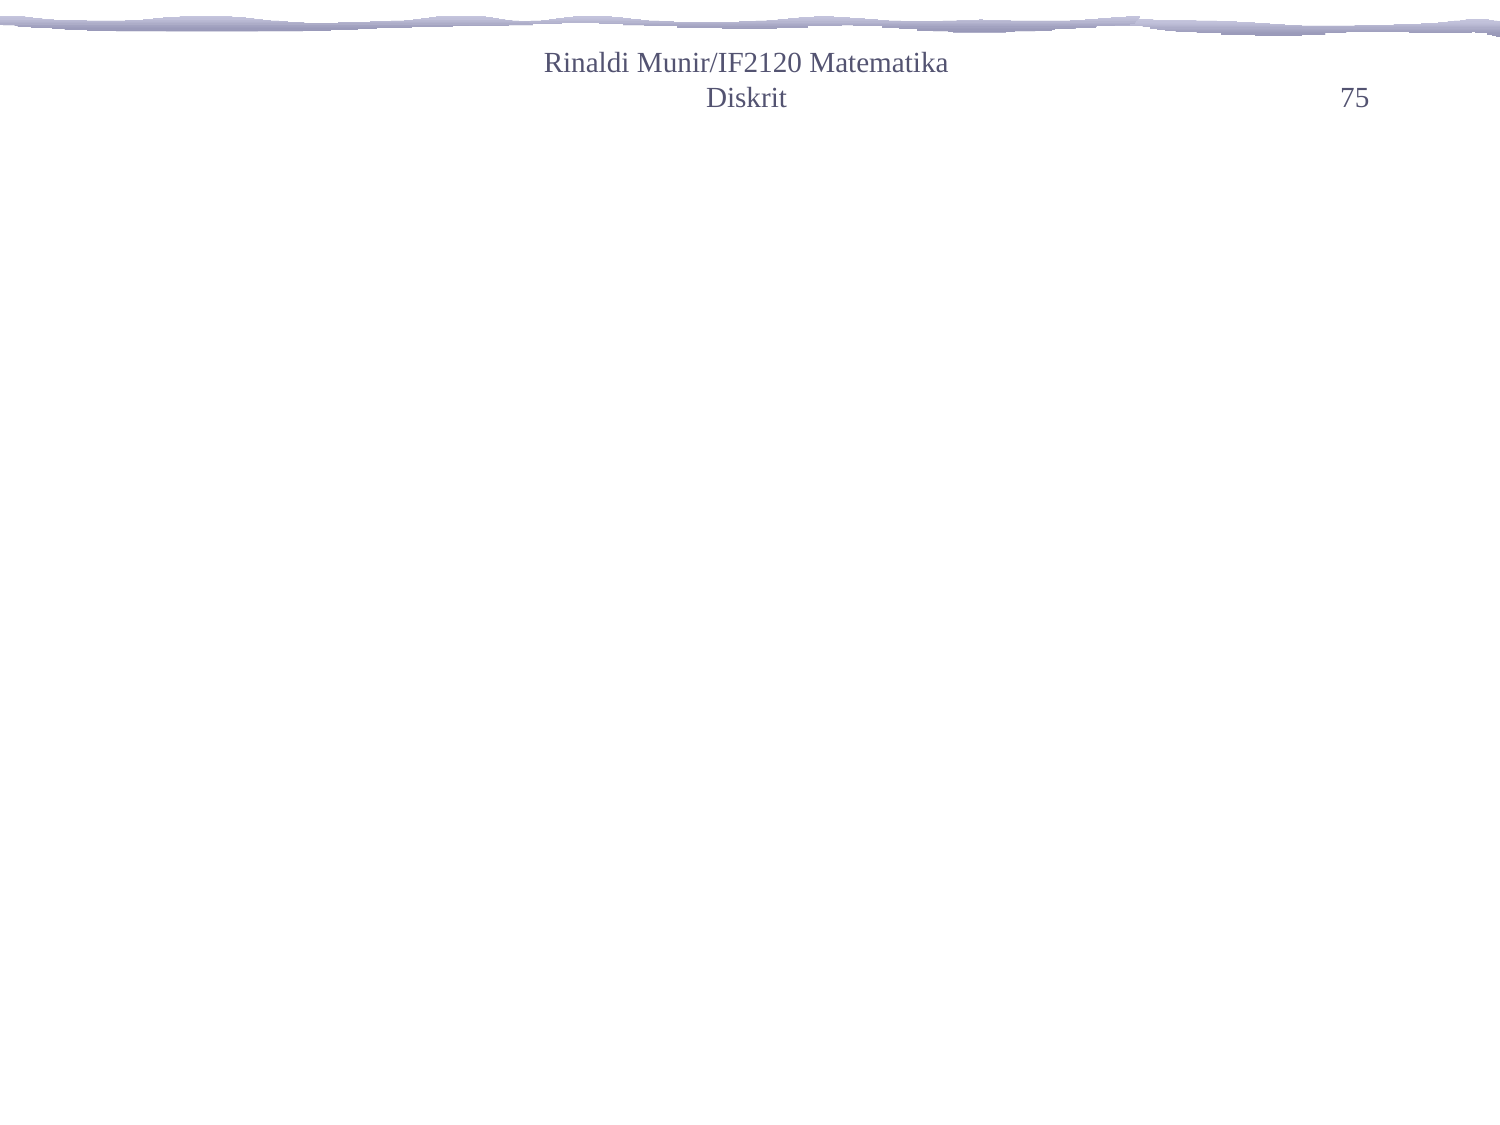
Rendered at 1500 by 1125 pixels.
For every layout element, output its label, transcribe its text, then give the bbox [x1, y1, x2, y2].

text Rinaldi Munir/IF2120 Matematika [543, 45, 1500, 78]
text Diskrit 75 [706, 80, 1500, 113]
picture [0, 16, 1500, 37]
